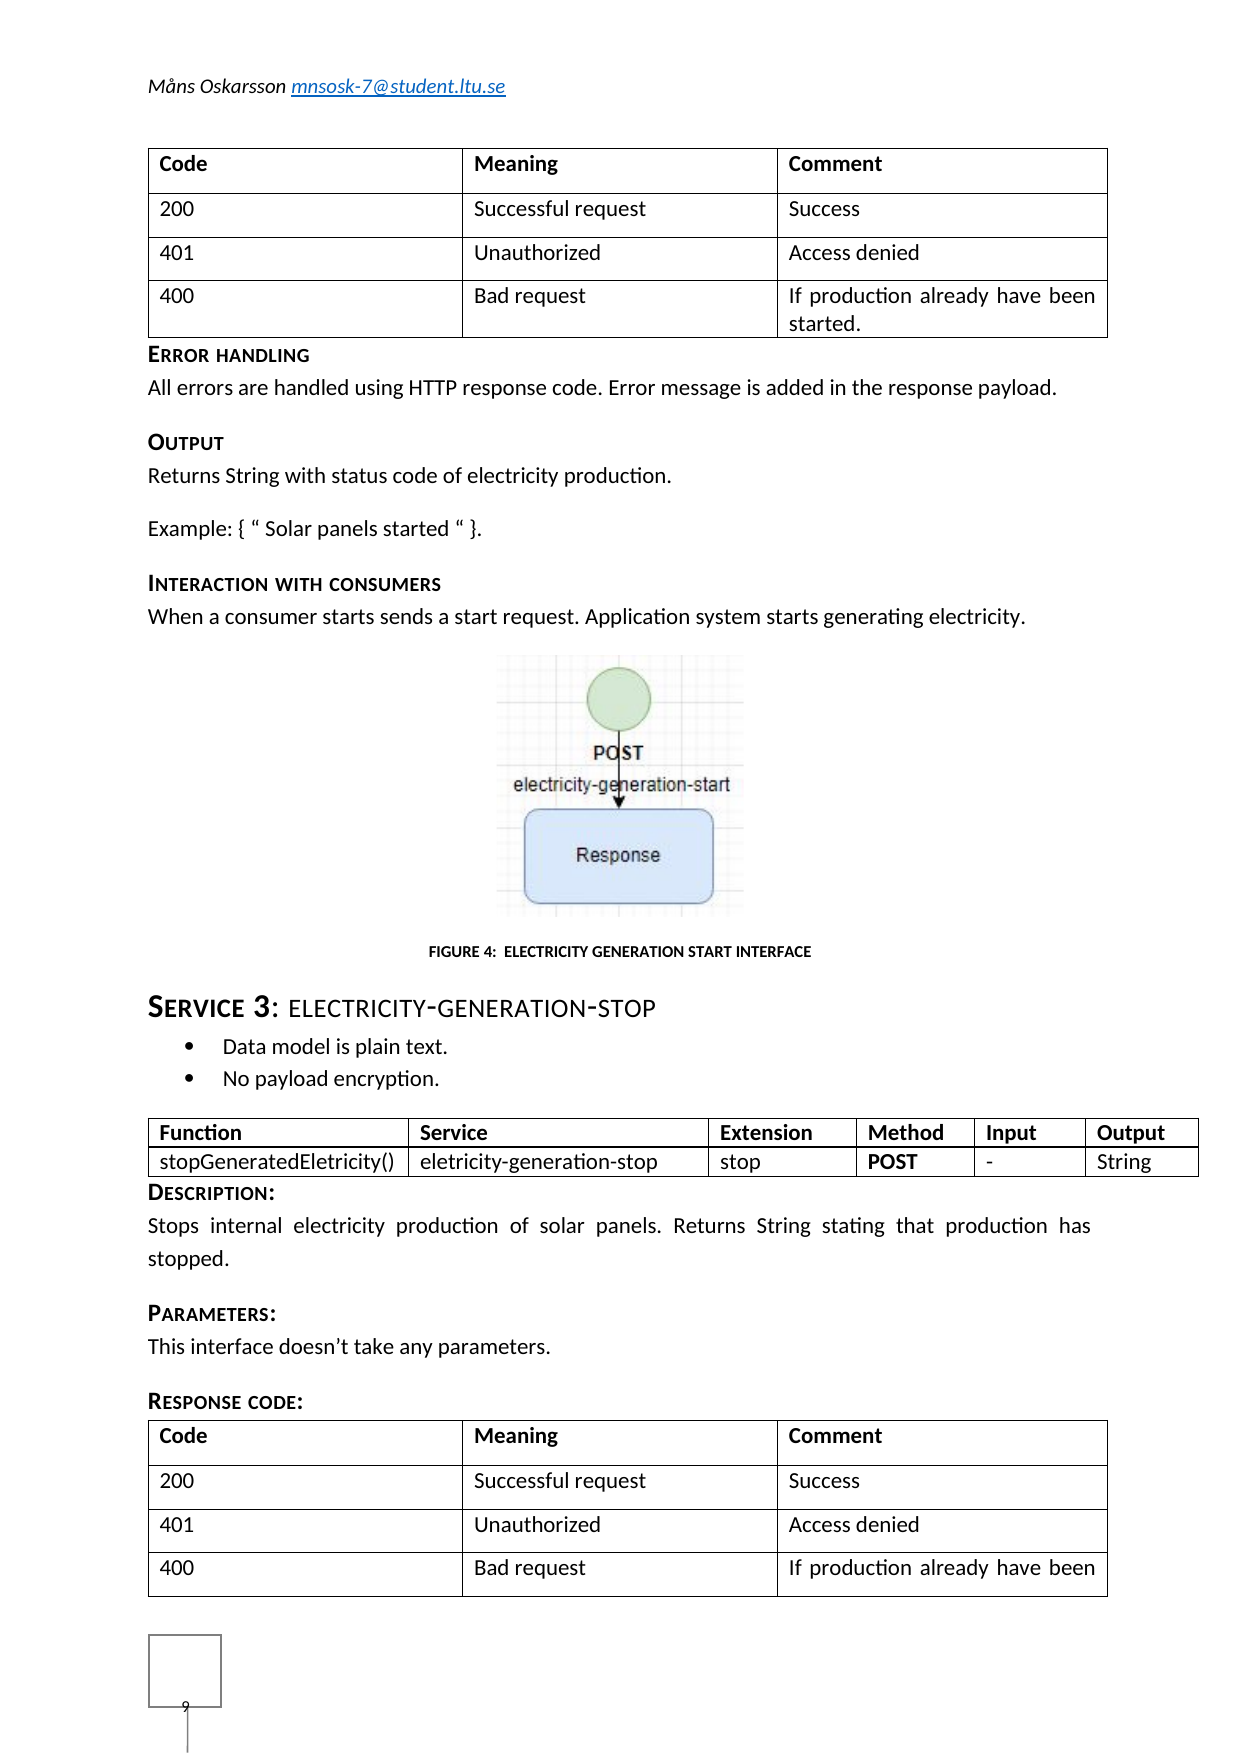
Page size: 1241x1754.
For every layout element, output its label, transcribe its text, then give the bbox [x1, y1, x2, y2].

text Figure 4: ELECTRICITY GENERATION START INTERFACE [148, 941, 1093, 962]
subtitle Parameters: [148, 1297, 1093, 1327]
table_cell Bad request [463, 281, 777, 337]
subtitle Output [148, 426, 1093, 457]
picture [496, 655, 744, 917]
table_cell Unauthorized [463, 1510, 777, 1552]
subtitle Interaction with consumers [148, 567, 1093, 598]
table_cell 401 [149, 238, 462, 280]
table_cell 400 [149, 1553, 462, 1596]
table_header Input [975, 1119, 1085, 1146]
table_header Meaning [463, 1421, 777, 1465]
text Returns String with status code of electricity production. [148, 461, 1093, 489]
table_header Comment [778, 1421, 1107, 1465]
table_header Meaning [463, 149, 777, 193]
table_cell Successful request [463, 194, 777, 237]
table_cell Success [778, 1466, 1107, 1509]
subtitle Response code: [148, 1385, 1093, 1415]
table_cell Access denied [778, 238, 1107, 280]
table_cell 400 [149, 281, 462, 337]
table_cell 401 [149, 1510, 462, 1552]
table_cell POST [857, 1148, 974, 1176]
text When a consumer starts sends a start request. Application system starts generating electricity. [148, 602, 1093, 630]
table_cell Access denied [778, 1510, 1107, 1552]
table_cell Success [778, 194, 1107, 237]
text This interface doesn’t take any parameters. [148, 1332, 1093, 1360]
subtitle Error handling [148, 338, 1093, 369]
table_header Output [1086, 1119, 1198, 1146]
table_cell 200 [149, 1466, 462, 1509]
table_cell eletricity-generation-stop [409, 1148, 708, 1176]
table_cell - [975, 1148, 1085, 1176]
subtitle Description: [148, 1177, 1093, 1207]
subtitle Service 3: electricity-generation-stop [148, 985, 1093, 1026]
table_cell stop [709, 1148, 856, 1176]
table_header Comment [778, 149, 1107, 193]
table_cell Bad request [463, 1553, 777, 1596]
table_cell 200 [149, 194, 462, 237]
table_header Code [149, 149, 462, 193]
table_header Service [409, 1119, 708, 1146]
text Stops internal electricity production of solar panels. Returns String stating that production has stopped. [148, 1212, 1093, 1272]
text All errors are handled using HTTP response code. Error message is added in the response payload. [148, 373, 1093, 401]
table_header Method [857, 1119, 974, 1146]
table_header Extension [709, 1119, 856, 1146]
text Example: { “ Solar panels started “ }. [148, 514, 1093, 542]
table_cell String [1086, 1148, 1198, 1176]
table_cell stopGeneratedEletricity() [149, 1148, 408, 1176]
list Data model is plain text. [185, 1032, 1093, 1060]
table_header Function [149, 1119, 408, 1146]
list No payload encryption. [185, 1064, 1093, 1092]
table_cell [778, 1553, 1107, 1596]
table_cell Unauthorized [463, 238, 777, 280]
table_cell Successful request [463, 1466, 777, 1509]
table_header Code [149, 1421, 462, 1465]
table_cell If production already have been started. [778, 281, 1107, 337]
